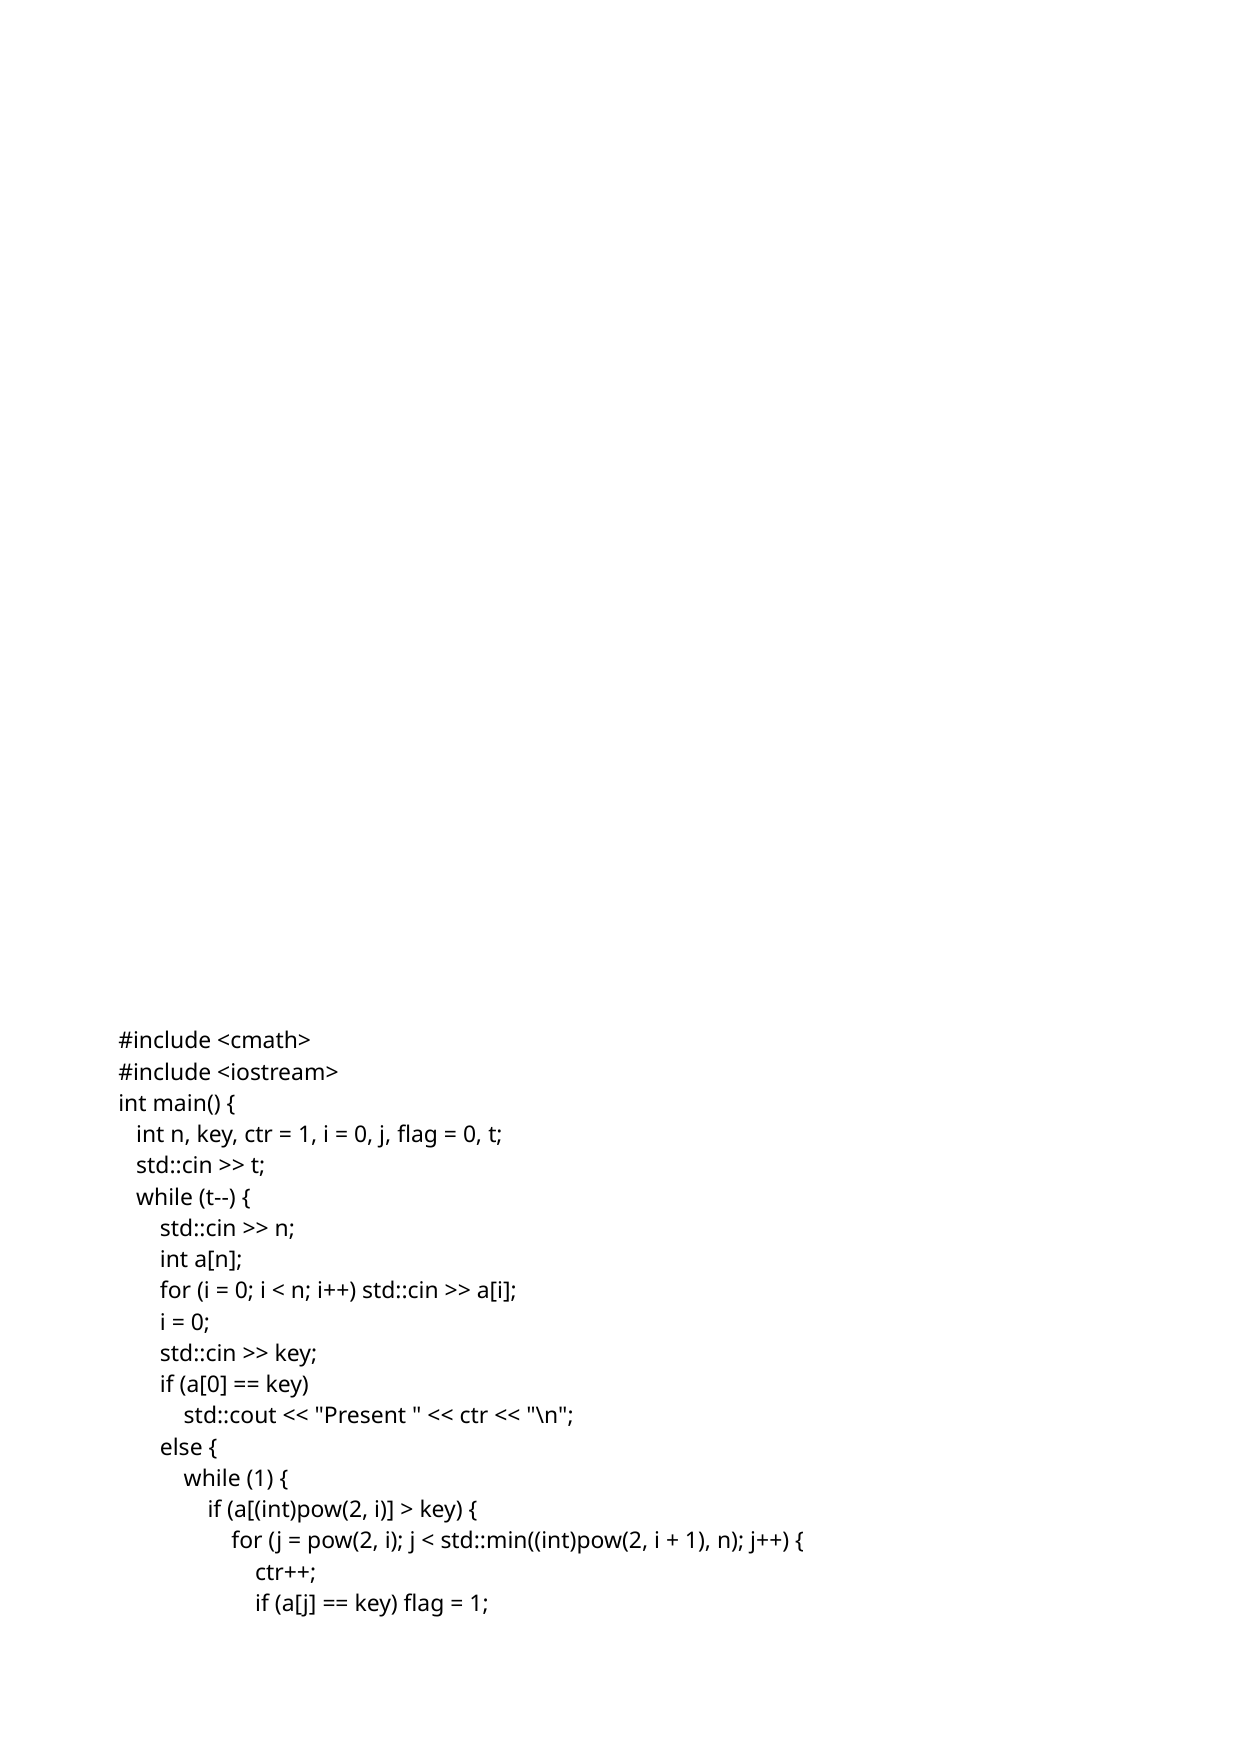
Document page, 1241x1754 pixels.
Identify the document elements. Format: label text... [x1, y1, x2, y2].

text ctr++; [118, 1556, 1122, 1587]
text if (a[(int)pow(2, i)] > key) { [118, 1493, 1122, 1524]
text std::cin >> key; [118, 1337, 1122, 1368]
text int main() { [118, 1087, 1122, 1118]
text if (a[0] == key) [118, 1368, 1122, 1399]
text #include <cmath> [118, 1024, 1122, 1056]
text std::cin >> n; [118, 1212, 1122, 1243]
text for (i = 0; i < n; i++) std::cin >> a[i]; [118, 1274, 1122, 1306]
text if (a[j] == key) flag = 1; [118, 1587, 1122, 1618]
text int a[n]; [118, 1243, 1122, 1274]
text #include <iostream> [118, 1056, 1122, 1087]
text i = 0; [118, 1306, 1122, 1337]
text std::cin >> t; [118, 1149, 1122, 1181]
text std::cout << "Present " << ctr << "\n"; [118, 1399, 1122, 1431]
text int n, key, ctr = 1, i = 0, j, flag = 0, t; [118, 1118, 1122, 1149]
text for (j = pow(2, i); j < std::min((int)pow(2, i + 1), n); j++) { [118, 1524, 1122, 1556]
text while (t--) { [118, 1181, 1122, 1212]
text while (1) { [118, 1462, 1122, 1493]
text else { [118, 1431, 1122, 1462]
